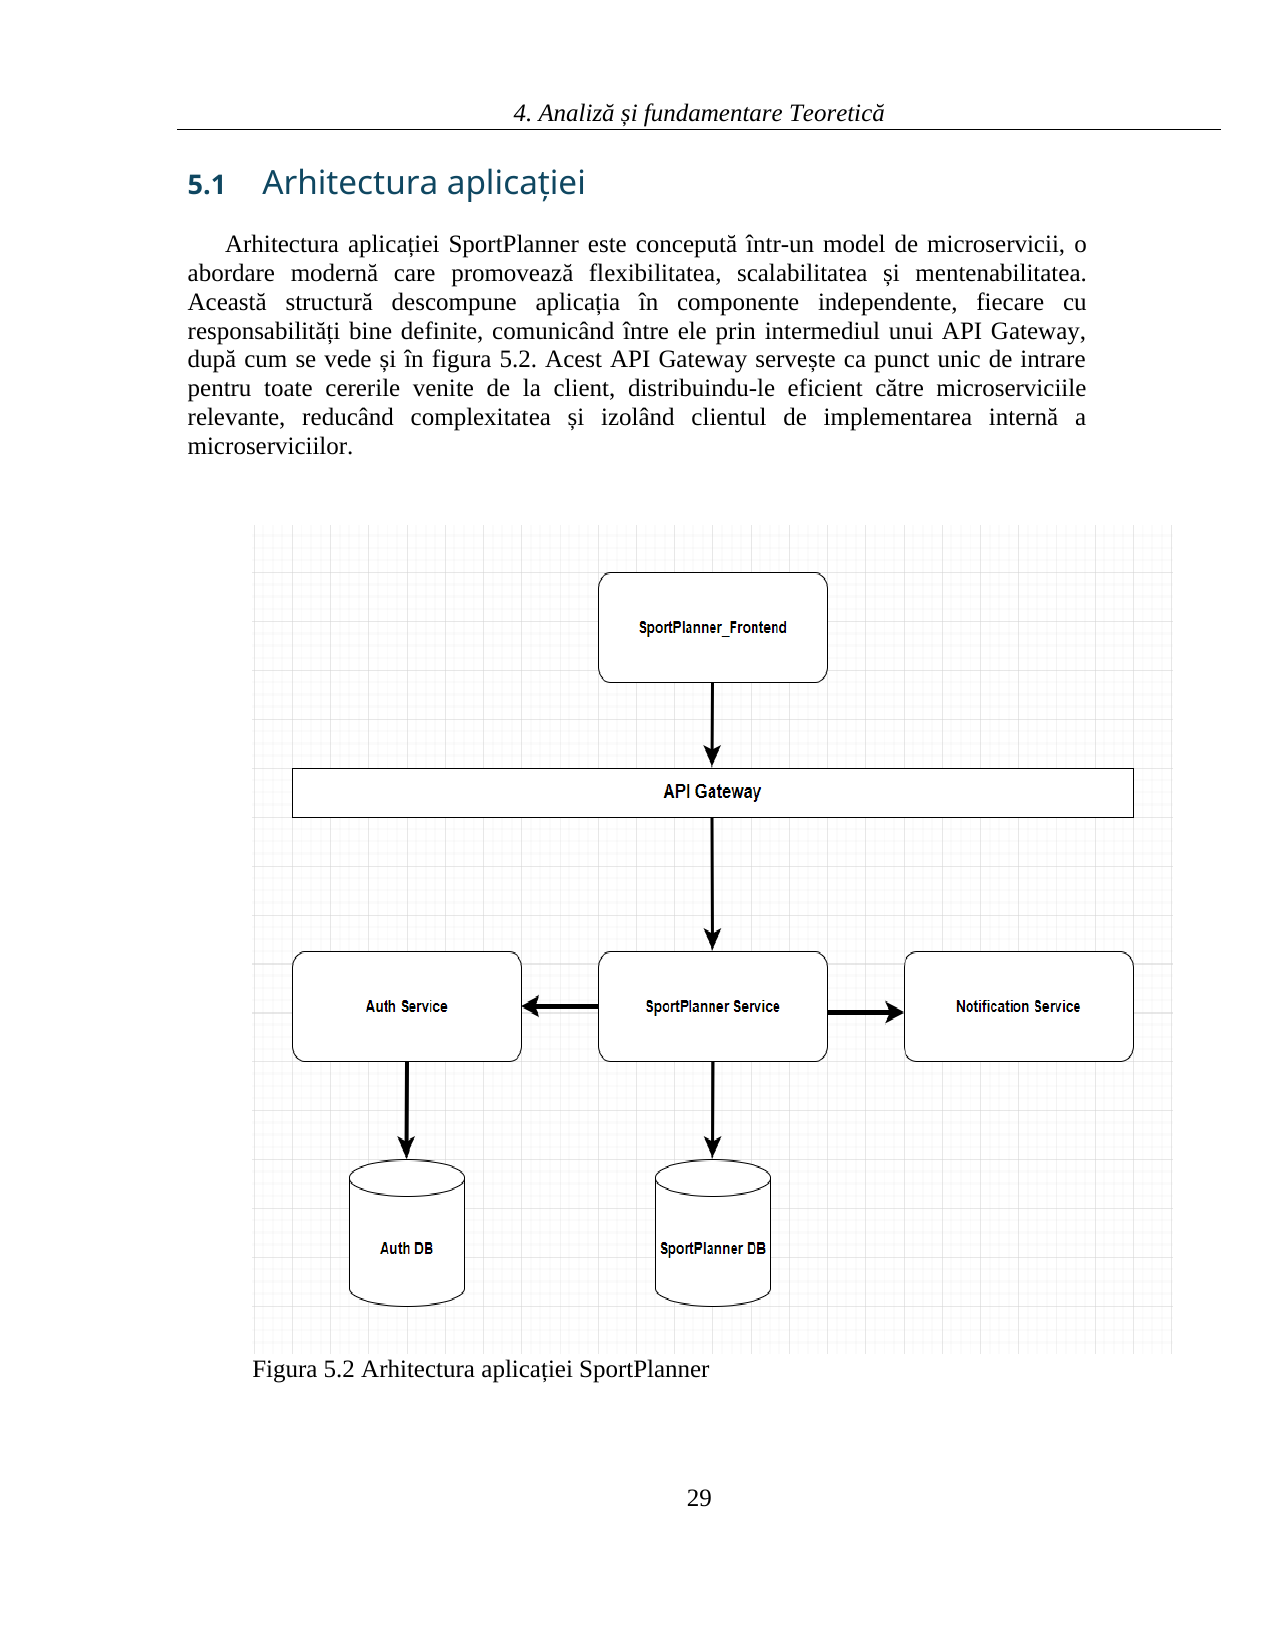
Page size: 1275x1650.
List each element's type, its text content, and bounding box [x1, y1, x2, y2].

picture [252, 525, 1173, 1354]
text Figura 5.2 Arhitectura aplicației SportPlanner [177, 1354, 1221, 1383]
subtitle Arhitectura aplicației [187, 159, 1087, 204]
text Arhitectura aplicației SportPlanner este concepută într-un model de microservicii, o abordare modernă care promovează flexibilitatea, scalabilitatea și mentenabilitatea. Această structură descompune aplicația în componente independente, fiecare cu responsabilități bine definite, comunicând între ele prin intermediul unui API Gateway, după cum se vede și în figura 5.2. Acest API Gateway servește ca punct unic de intrare pentru toate cererile venite de la client, distribuindu-le eficient către microserviciile relevante, reducând complexitatea și izolând clientul de implementarea internă a microserviciilor. [187, 229, 1087, 459]
